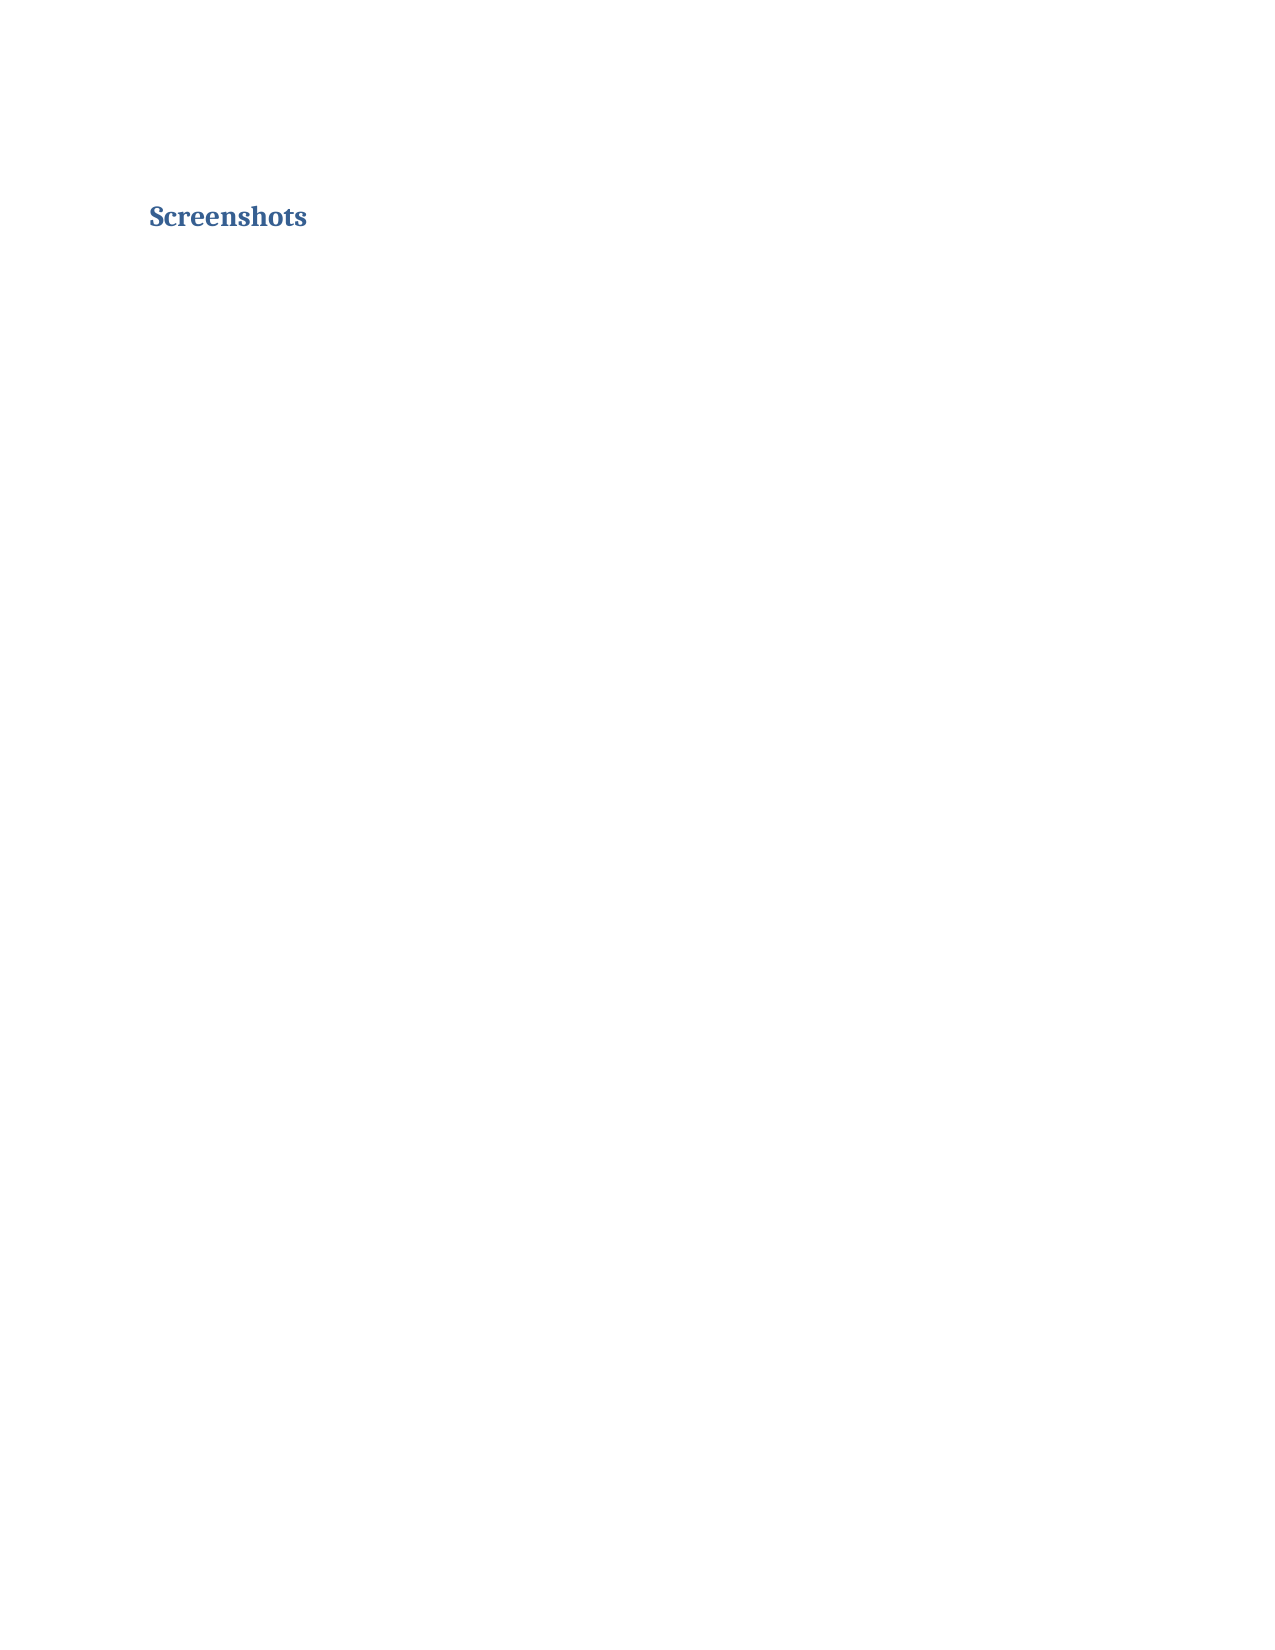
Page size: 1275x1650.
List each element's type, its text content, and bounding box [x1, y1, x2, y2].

subtitle Screenshots [150, 200, 1125, 233]
